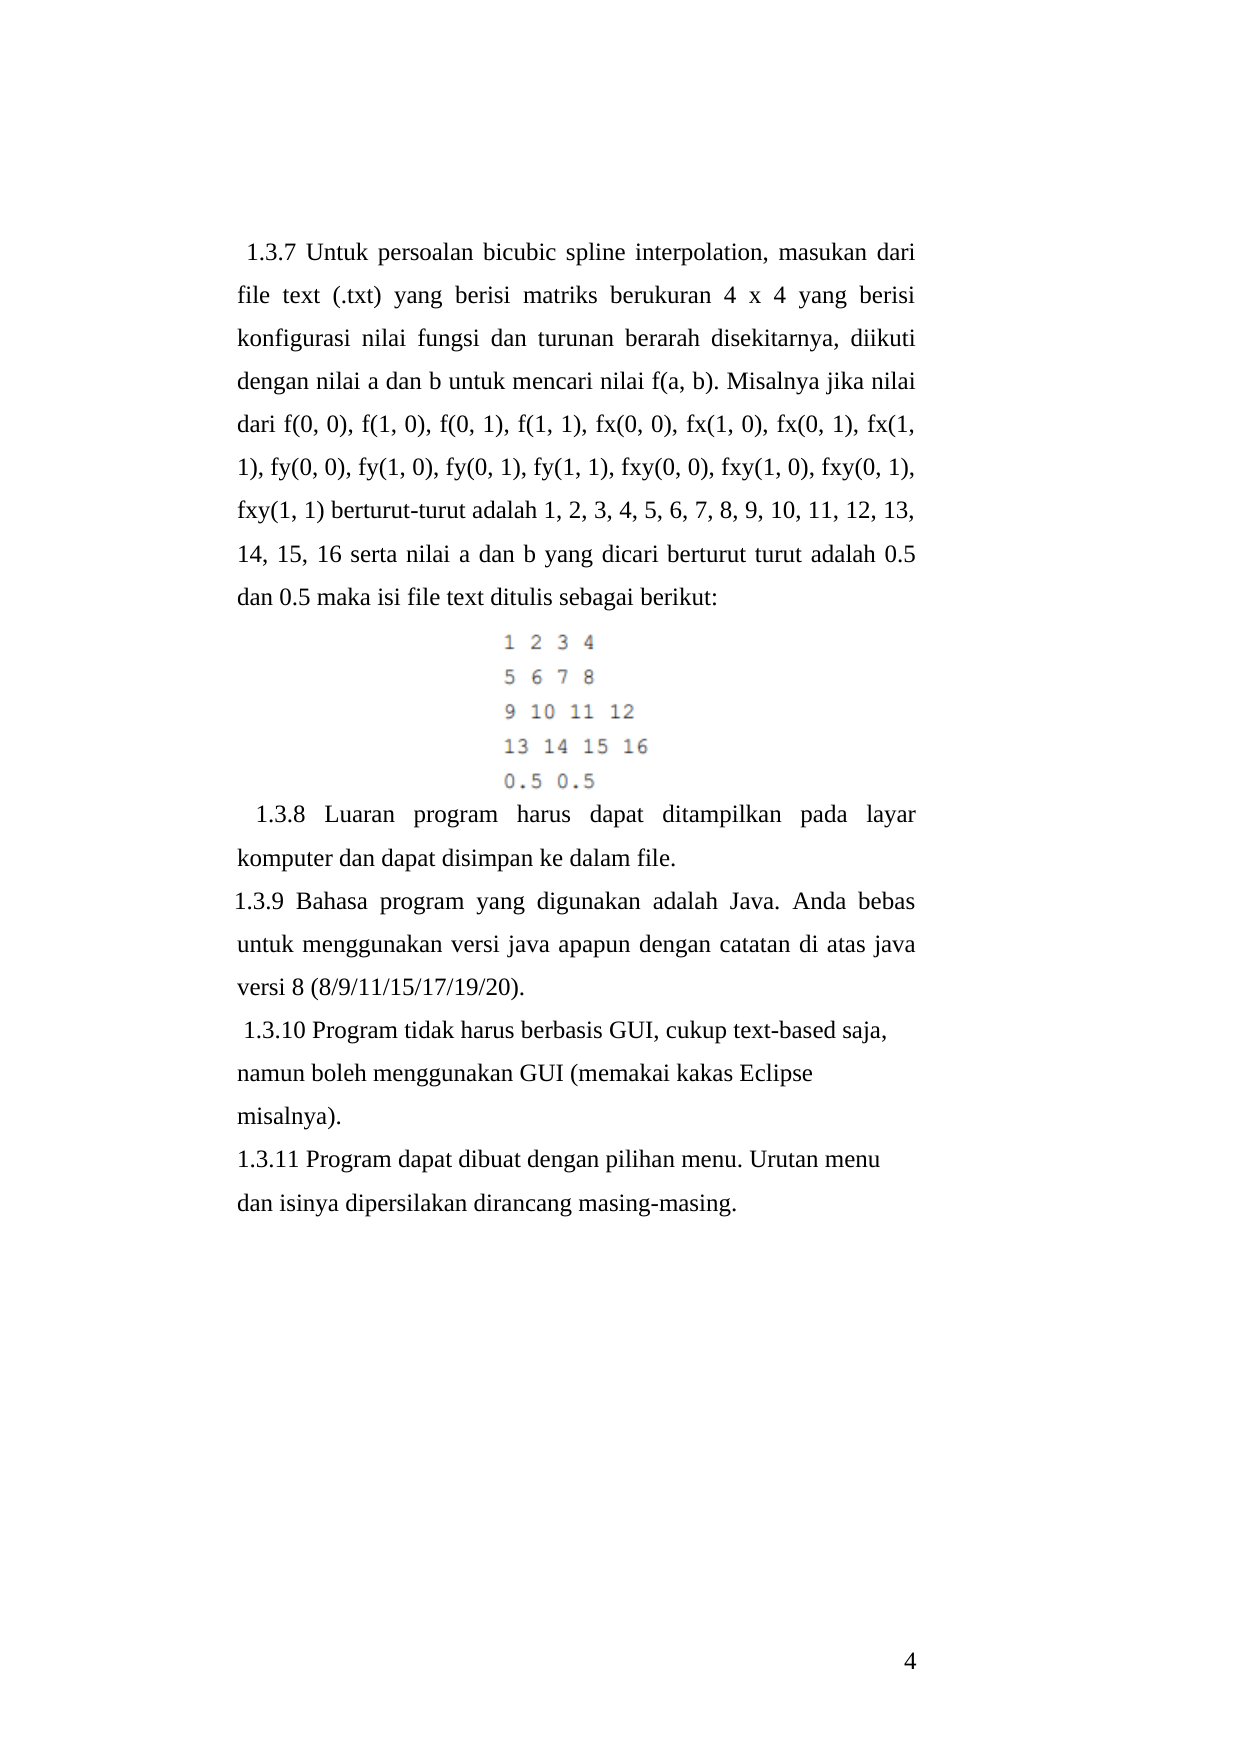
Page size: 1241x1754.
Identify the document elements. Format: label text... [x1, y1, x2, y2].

subtitle 1.3.7 Untuk persoalan bicubic spline interpolation, masukan dari file text (.txt) yang berisi matriks berukuran 4 x 4 yang berisi konfigurasi nilai fungsi dan turunan berarah disekitarnya, diikuti dengan nilai a dan b untuk mencari nilai f(a, b). Misalnya jika nilai dari f(0, 0), f(1, 0), f(0, 1), f(1, 1), fx(0, 0), fx(1, 0), fx(0, 1), fx(1, 1), fy(0, 0), fy(1, 0), fy(0, 1), fy(1, 1), fxy(0, 0), fxy(1, 0), fxy(0, 1), fxy(1, 1) berturut-turut adalah 1, 2, 3, 4, 5, 6, 7, 8, 9, 10, 11, 12, 13, 14, 15, 16 serta nilai a dan b yang dicari berturut turut adalah 0.5 dan 0.5 maka isi file text ditulis sebagai berikut: [237, 237, 916, 611]
picture [497, 625, 656, 796]
subtitle 1.3.9 Bahasa program yang digunakan adalah Java. Anda bebas untuk menggunakan versi java apapun dengan catatan di atas java versi 8 (8/9/11/15/17/19/20). [222, 886, 916, 1001]
subtitle 1.3.10 Program tidak harus berbasis GUI, cukup text-based saja, namun boleh menggunakan GUI (memakai kakas Eclipse misalnya). [237, 1015, 916, 1130]
subtitle 1.3.11 Program dapat dibuat dengan pilihan menu. Urutan menu dan isinya dipersilakan dirancang masing-masing. [237, 1144, 916, 1216]
subtitle 1.3.8 Luaran program harus dapat ditampilkan pada layar komputer dan dapat disimpan ke dalam file. [237, 799, 916, 871]
